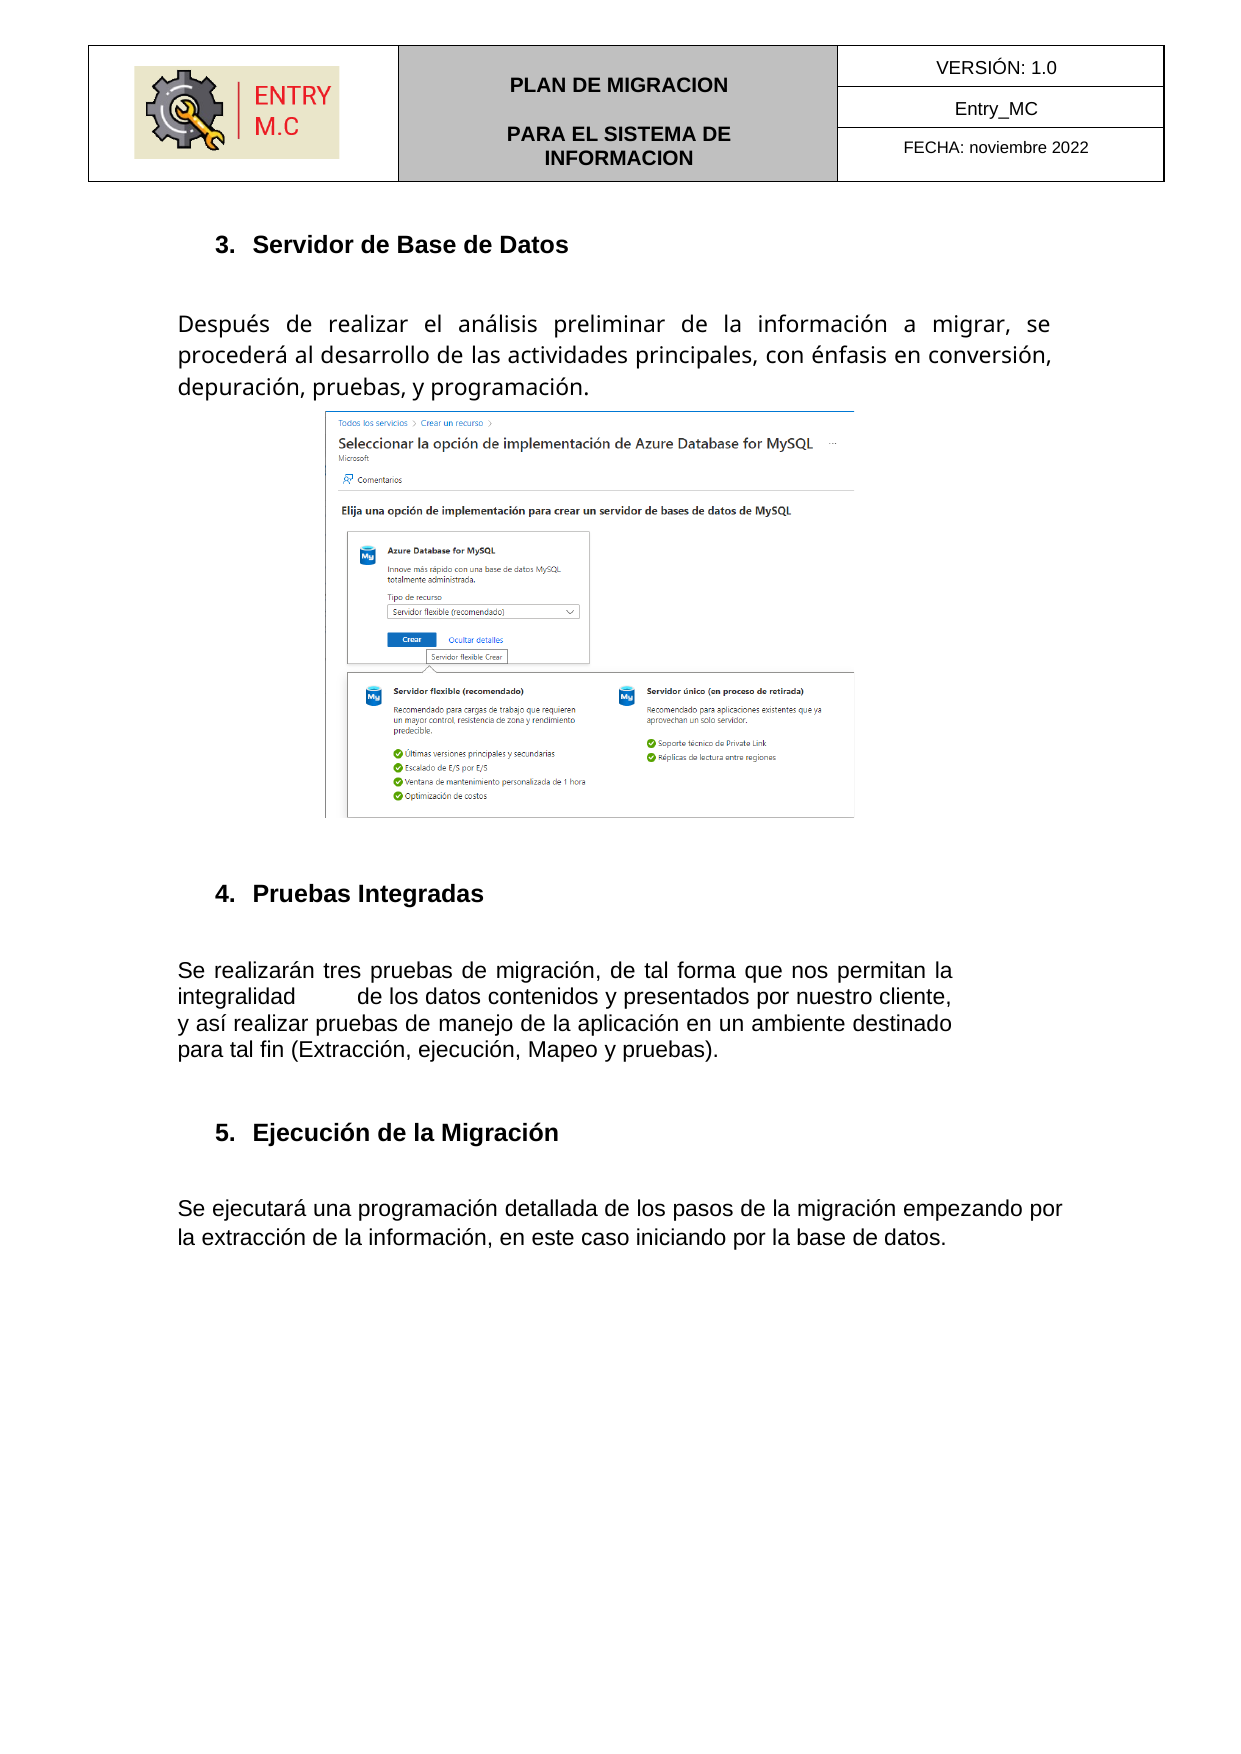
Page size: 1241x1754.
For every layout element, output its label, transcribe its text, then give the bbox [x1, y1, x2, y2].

text Se ejecutará una programación detallada de los pasos de la migración empezando por la extracción de la información, en este caso iniciando por la base de datos. [177, 1195, 1063, 1250]
subtitle Servidor de Base de Datos [215, 230, 1063, 259]
subtitle Ejecución de la Migración [215, 1117, 1063, 1146]
text Después de realizar el análisis preliminar de la información a migrar, se procederá al desarrollo de las actividades principales, con énfasis en conversión, depuración, pruebas, y programación. [177, 308, 1052, 402]
picture [134, 66, 340, 159]
picture [325, 411, 855, 818]
subtitle Pruebas Integradas [215, 879, 1063, 908]
text Se realizarán tres pruebas de migración, de tal forma que nos permitan la integralidad de los datos contenidos y presentados por nuestro cliente, y así realizar pruebas de manejo de la aplicación en un ambiente destinado para tal fin (Extracción, ejecución, Mapeo y pruebas). [177, 957, 952, 1062]
